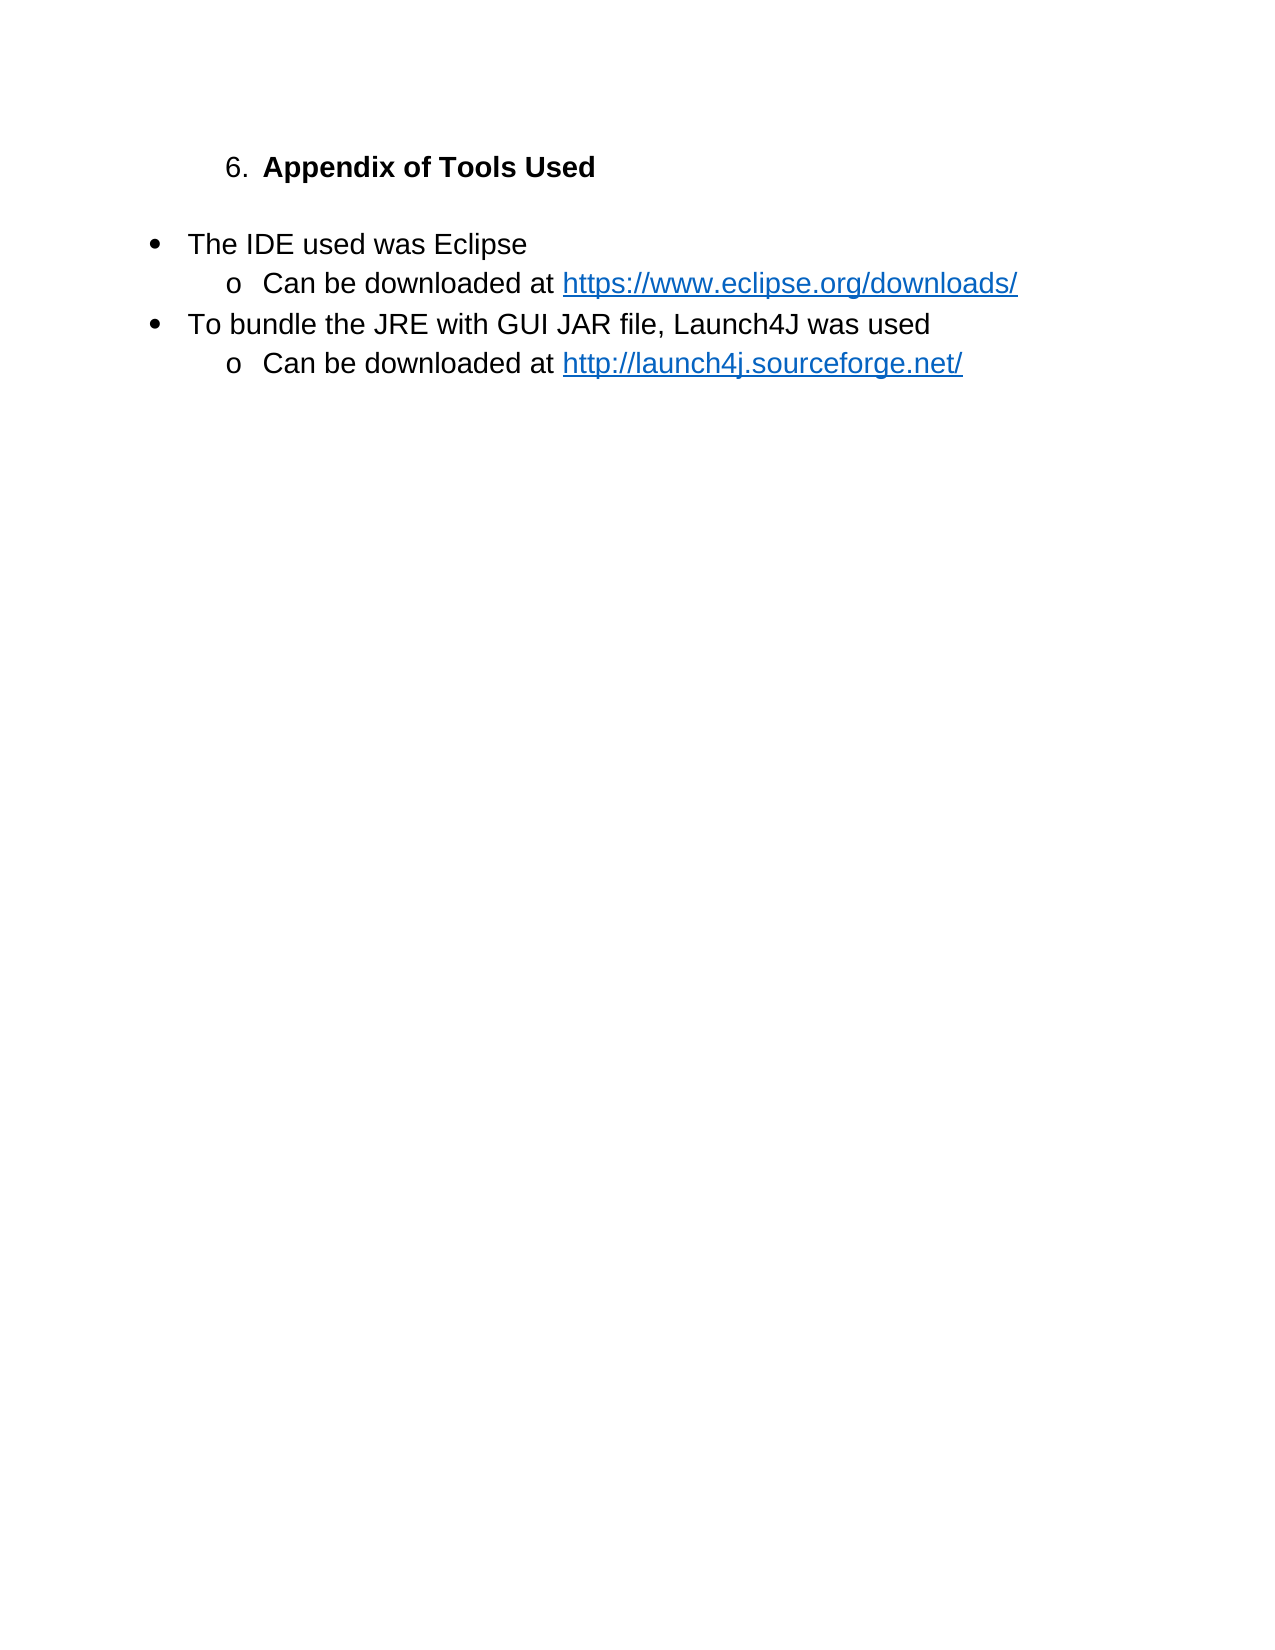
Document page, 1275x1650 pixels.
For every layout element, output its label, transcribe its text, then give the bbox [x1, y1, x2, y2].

list Appendix of Tools Used [225, 150, 1125, 183]
list To bundle the JRE with GUI JAR file, Launch4J was used [150, 307, 1125, 341]
list The IDE used was Eclipse [150, 227, 1125, 261]
list Can be downloaded at https://www.eclipse.org/downloads/ [225, 266, 1125, 302]
list Can be downloaded at http://launch4j.sourceforge.net/ [225, 346, 1125, 382]
